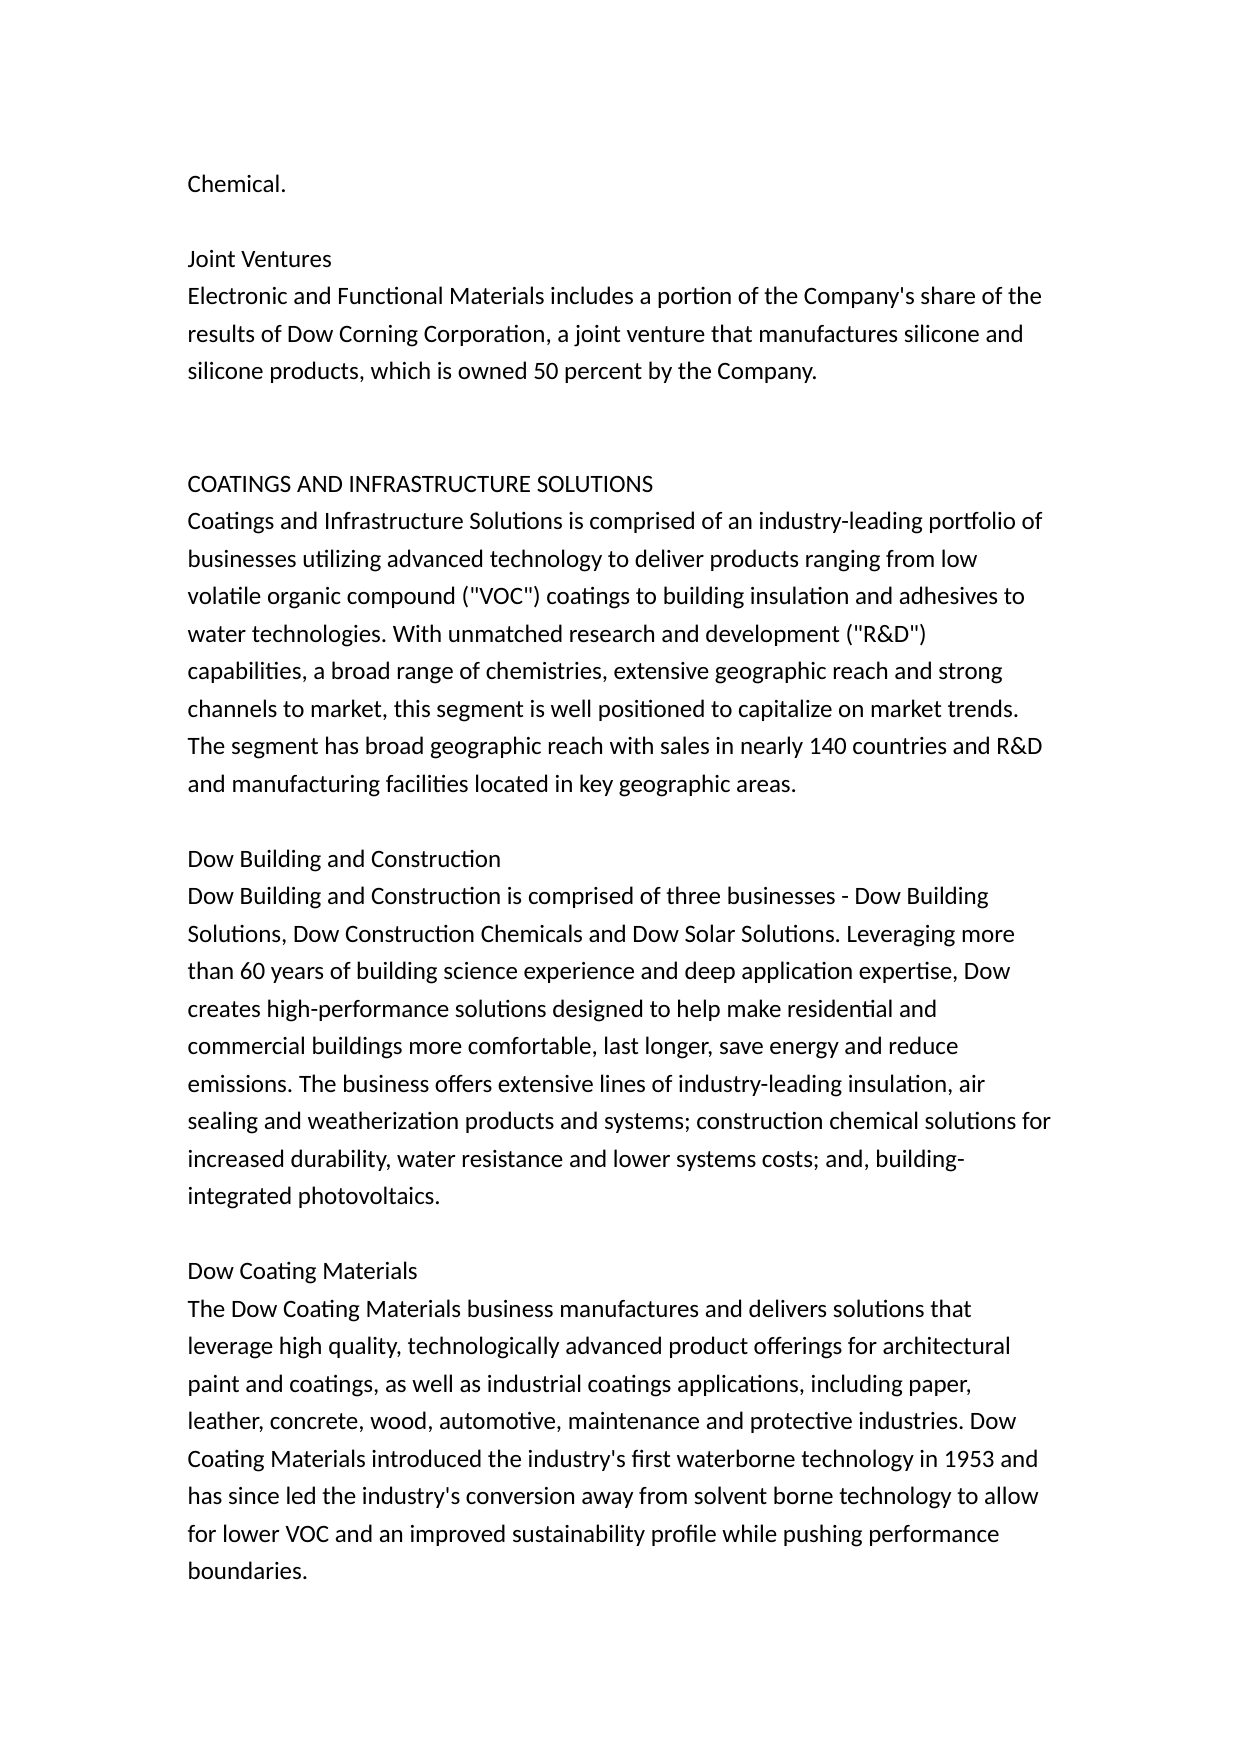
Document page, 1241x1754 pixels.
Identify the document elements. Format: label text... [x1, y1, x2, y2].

text Electronic and Functional Materials includes a portion of the Company's share of the results of Dow Corning Corporation, a joint venture that manufactures silicone and silicone products, which is owned 50 percent by the Company. [187, 277, 1053, 389]
text Coatings and Infrastructure Solutions is comprised of an industry-leading portfolio of businesses utilizing advanced technology to deliver products ranging from low volatile organic compound ("VOC") coatings to building insulation and adhesives to water technologies. With unmatched research and development ("R&D") capabilities, a broad range of chemistries, extensive geographic reach and strong channels to market, this segment is well positioned to capitalize on market trends. The segment has broad geographic reach with sales in nearly 140 countries and R&D and manufacturing facilities located in key geographic areas. [187, 502, 1053, 802]
text Dow Building and Construction is comprised of three businesses - Dow Building Solutions, Dow Construction Chemicals and Dow Solar Solutions. Leveraging more than 60 years of building science experience and deep application expertise, Dow creates high-performance solutions designed to help make residential and commercial buildings more comfortable, last longer, save energy and reduce emissions. The business offers extensive lines of industry-leading insulation, air sealing and weatherization products and systems; construction chemical solutions for increased durability, water resistance and lower systems costs; and, building-integrated photovoltaics. [187, 877, 1053, 1214]
text Dow Building and Construction [187, 839, 1053, 877]
text Dow Coating Materials [187, 1252, 1053, 1289]
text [187, 164, 1053, 202]
text The Dow Coating Materials business manufactures and delivers solutions that leverage high quality, technologically advanced product offerings for architectural paint and coatings, as well as industrial coatings applications, including paper, leather, concrete, wood, automotive, maintenance and protective industries. Dow Coating Materials introduced the industry's first waterborne technology in 1953 and has since led the industry's conversion away from solvent borne technology to allow for lower VOC and an improved sustainability profile while pushing performance boundaries. [187, 1289, 1053, 1589]
text Joint Ventures [187, 239, 1053, 277]
text COATINGS AND INFRASTRUCTURE SOLUTIONS [187, 464, 1053, 502]
